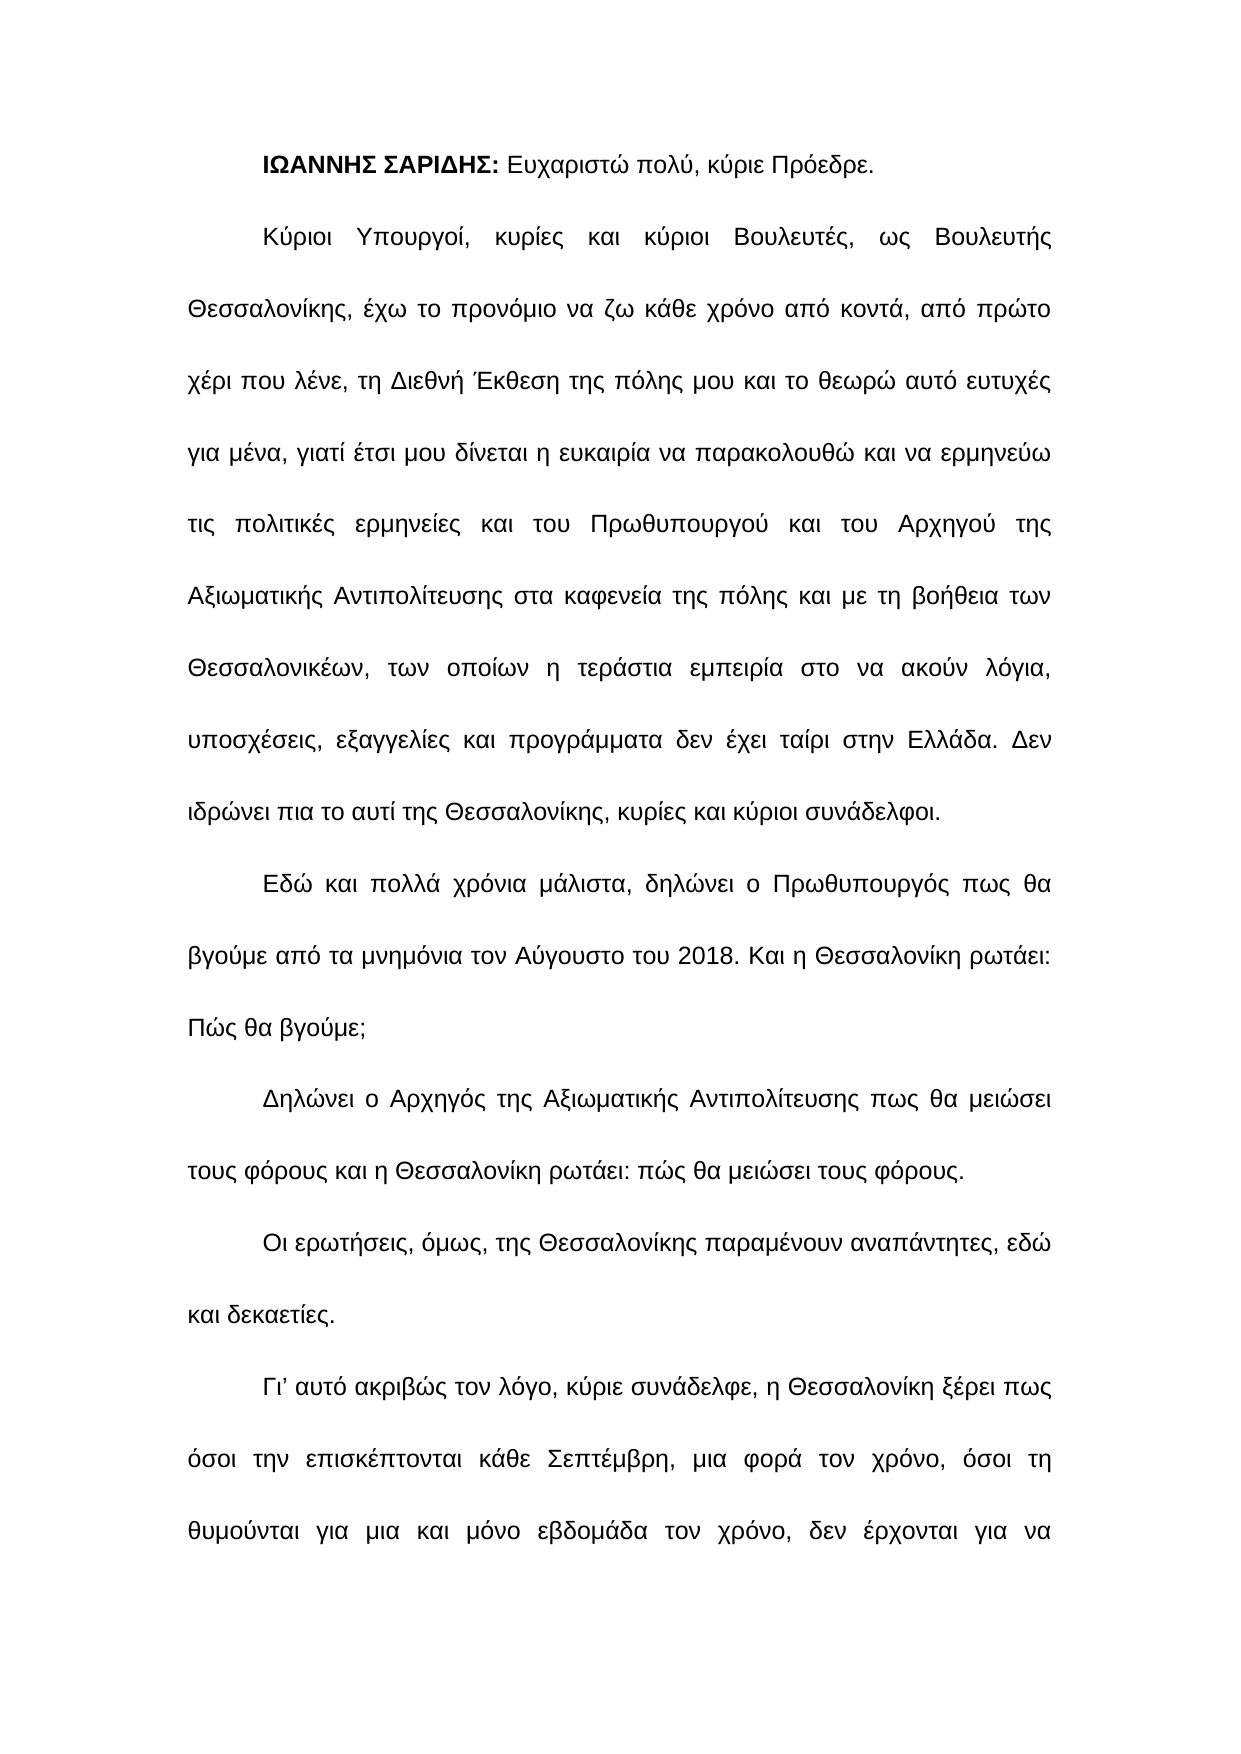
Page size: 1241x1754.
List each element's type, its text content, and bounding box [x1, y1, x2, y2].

text ΙΩΑΝΝΗΣ ΣΑΡΙΔΗΣ: Ευχαριστώ πολύ, κύριε Πρόεδρε. [187, 150, 1053, 179]
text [187, 1372, 1053, 1544]
text Δηλώνει ο Αρχηγός της Αξιωματικής Αντιπολίτευσης πως θα μειώσει τους φόρους και η Θεσσαλονίκη ρωτάει: πώς θα μειώσει τους φόρους. [187, 1084, 1053, 1185]
text Εδώ και πολλά χρόνια μάλιστα, δηλώνει ο Πρωθυπουργός πως θα βγούμε από τα μνημόνια τον Αύγουστο του 2018. Και η Θεσσαλονίκη ρωτάει: Πώς θα βγούμε; [187, 869, 1053, 1041]
text Κύριοι Υπουργοί, κυρίες και κύριοι Βουλευτές, ως Βουλευτής Θεσσαλονίκης, έχω το προνόμιο να ζω κάθε χρόνο από κοντά, από πρώτο χέρι που λένε, τη Διεθνή Έκθεση της πόλης μου και το θεωρώ αυτό ευτυχές για μένα, γιατί έτσι μου δίνεται η ευκαιρία να παρακολουθώ και να ερμηνεύω τις πολιτικές ερμηνείες και του Πρωθυπουργού και του Αρχηγού της Αξιωματικής Αντιπολίτευσης στα καφενεία της πόλης και με τη βοήθεια των Θεσσαλονικέων, των οποίων η τεράστια εμπειρία στο να ακούν λόγια, υποσχέσεις, εξαγγελίες και προγράμματα δεν έχει ταίρι στην Ελλάδα. Δεν ιδρώνει πια το αυτί της Θεσσαλονίκης, κυρίες και κύριοι συνάδελφοι. [187, 222, 1053, 826]
text Οι ερωτήσεις, όμως, της Θεσσαλονίκης παραμένουν αναπάντητες, εδώ και δεκαετίες. [187, 1228, 1053, 1329]
